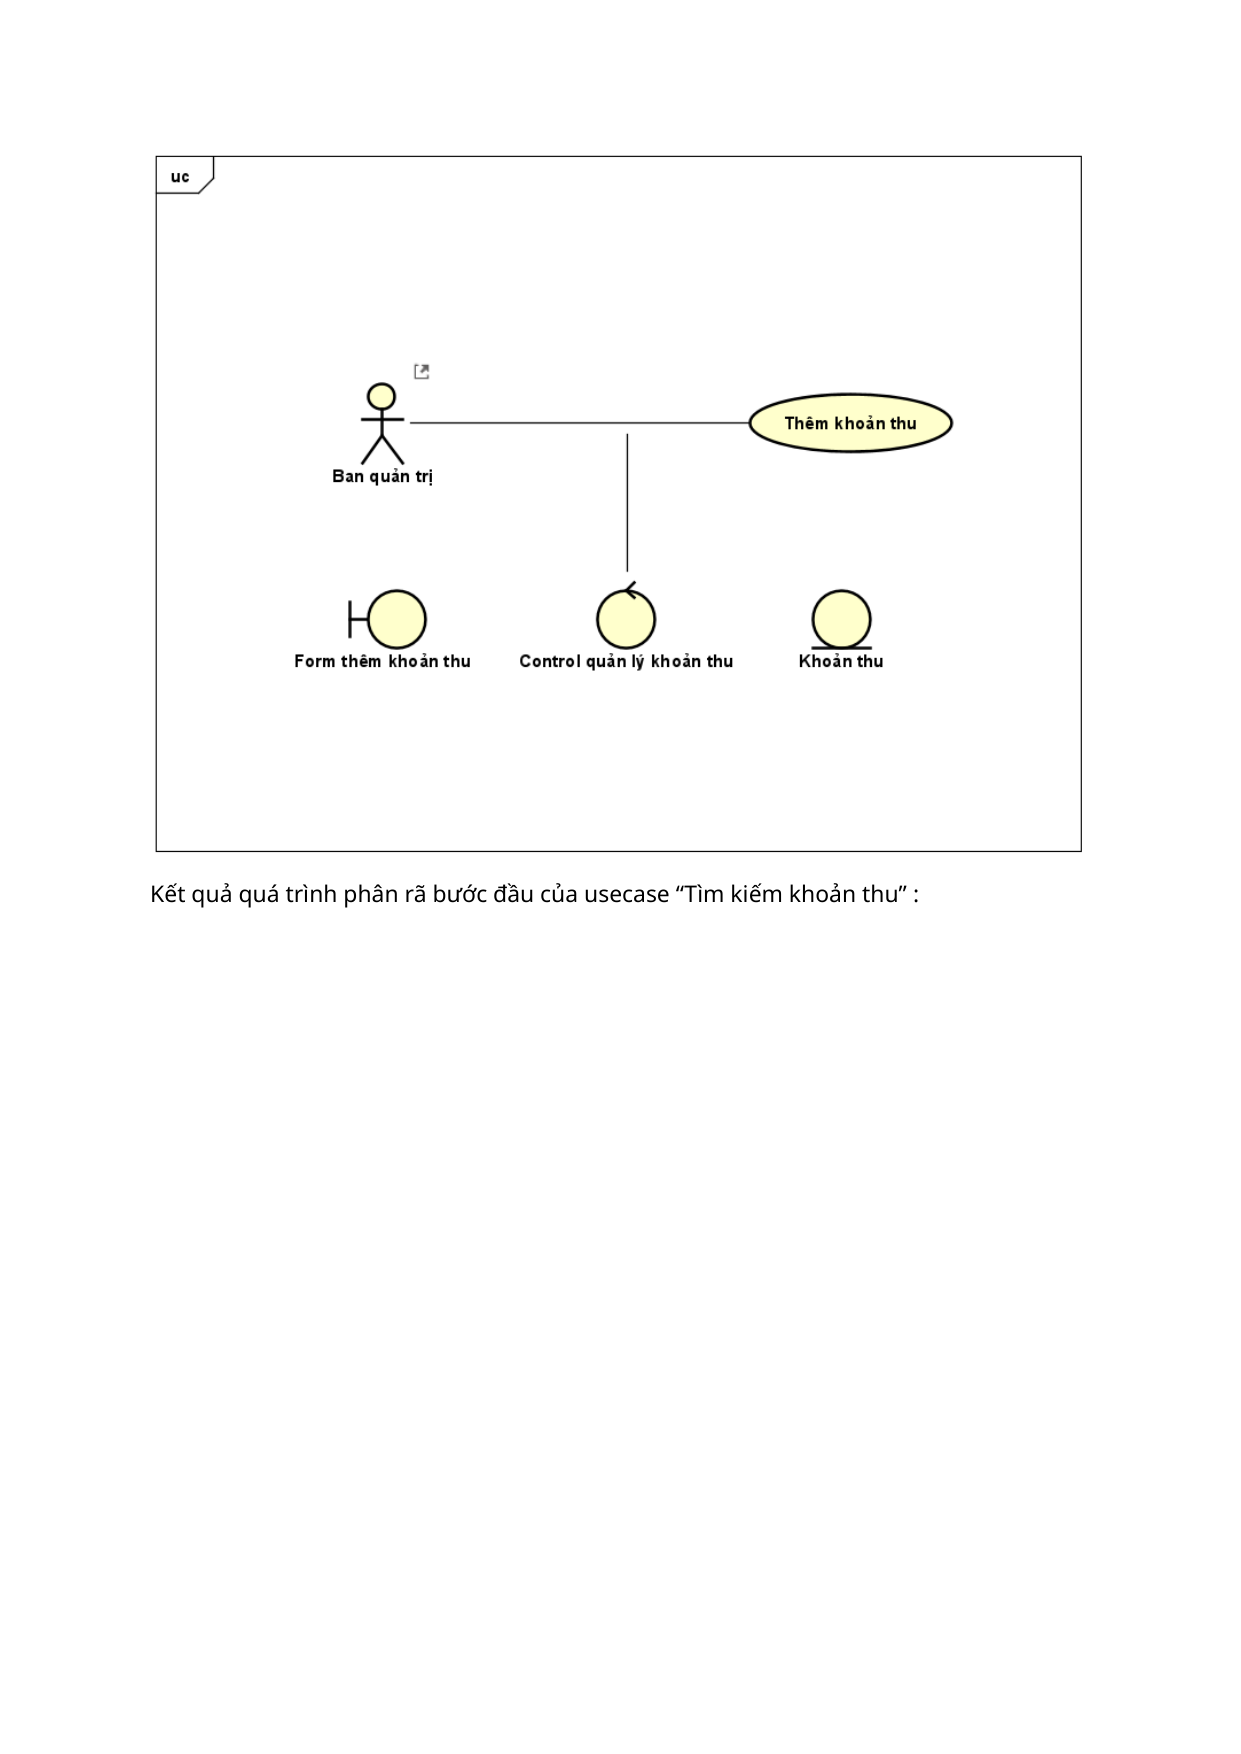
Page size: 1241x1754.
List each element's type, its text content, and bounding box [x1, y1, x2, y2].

picture [150, 150, 1090, 859]
text Kết quả quá trình phân rã bước đầu của usecase “Tìm kiếm khoản thu” : [150, 878, 1090, 909]
